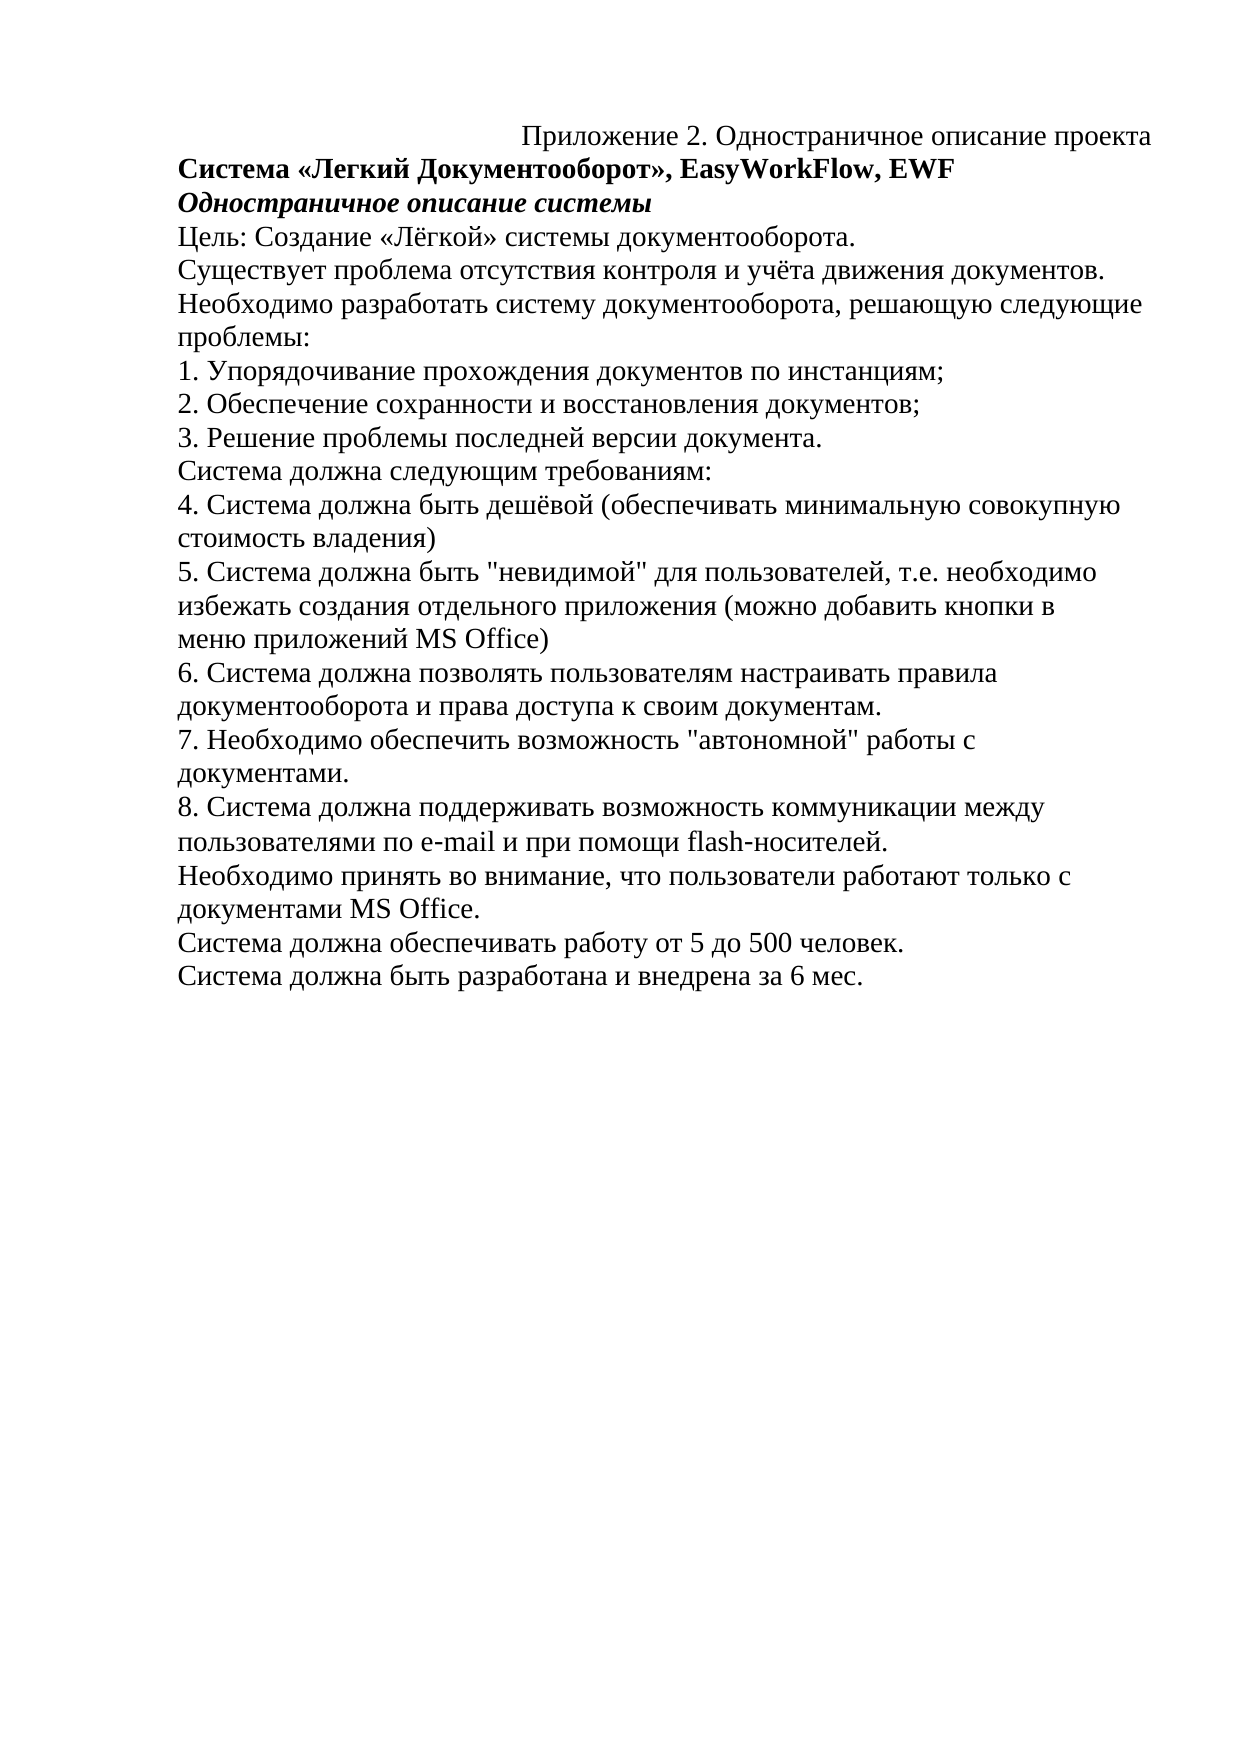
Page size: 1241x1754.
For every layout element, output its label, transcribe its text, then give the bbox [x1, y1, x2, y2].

text Система должна следующим требованиям: [177, 453, 1152, 487]
text 6. Система должна позволять пользователям настраивать правила [177, 655, 1152, 688]
text 7. Необходимо обеспечить возможность "автономной" работы с документами. [177, 722, 1152, 789]
text Система должна быть разработана и внедрена за 6 мес. [177, 958, 1152, 992]
text Существует проблема отсутствия контроля и учёта движения документов. [177, 252, 1152, 286]
text стоимость владения) [177, 521, 1152, 554]
text Цель: Создание «Лёгкой» системы документооборота. [177, 219, 1152, 252]
text 5. Система должна быть "невидимой" для пользователей, т.е. необходимо [177, 554, 1152, 588]
text меню приложений MS Office) [177, 621, 1152, 655]
text Приложение 2. Одностраничное описание проекта [177, 118, 1152, 152]
text 8. Система должна поддерживать возможность коммуникации между [177, 789, 1152, 822]
text 1. Упорядочивание прохождения документов по инстанциям; [177, 353, 1152, 386]
text Одностраничное описание системы [177, 185, 1152, 219]
text 2. Обеспечение сохранности и восстановления документов; [177, 386, 1152, 420]
text Система должна обеспечивать работу от 5 до 500 человек. [177, 925, 1152, 958]
text пользователями по e‐mail и при помощи flash‐носителей. [177, 822, 1152, 858]
text Необходимо принять во внимание, что пользователи работают только с [177, 858, 1152, 891]
text избежать создания отдельного приложения (можно добавить кнопки в [177, 588, 1152, 621]
text документами MS Office. [177, 891, 1152, 925]
text Система «Легкий Документооборот», EasyWorkFlow, EWF [177, 152, 1152, 185]
text документооборота и права доступа к своим документам. [177, 688, 1152, 722]
text Необходимо разработать систему документооборота, решающую следующие проблемы: [177, 286, 1152, 353]
text 4. Система должна быть дешёвой (обеспечивать минимальную совокупную [177, 487, 1152, 521]
text 3. Решение проблемы последней версии документа. [177, 420, 1152, 453]
